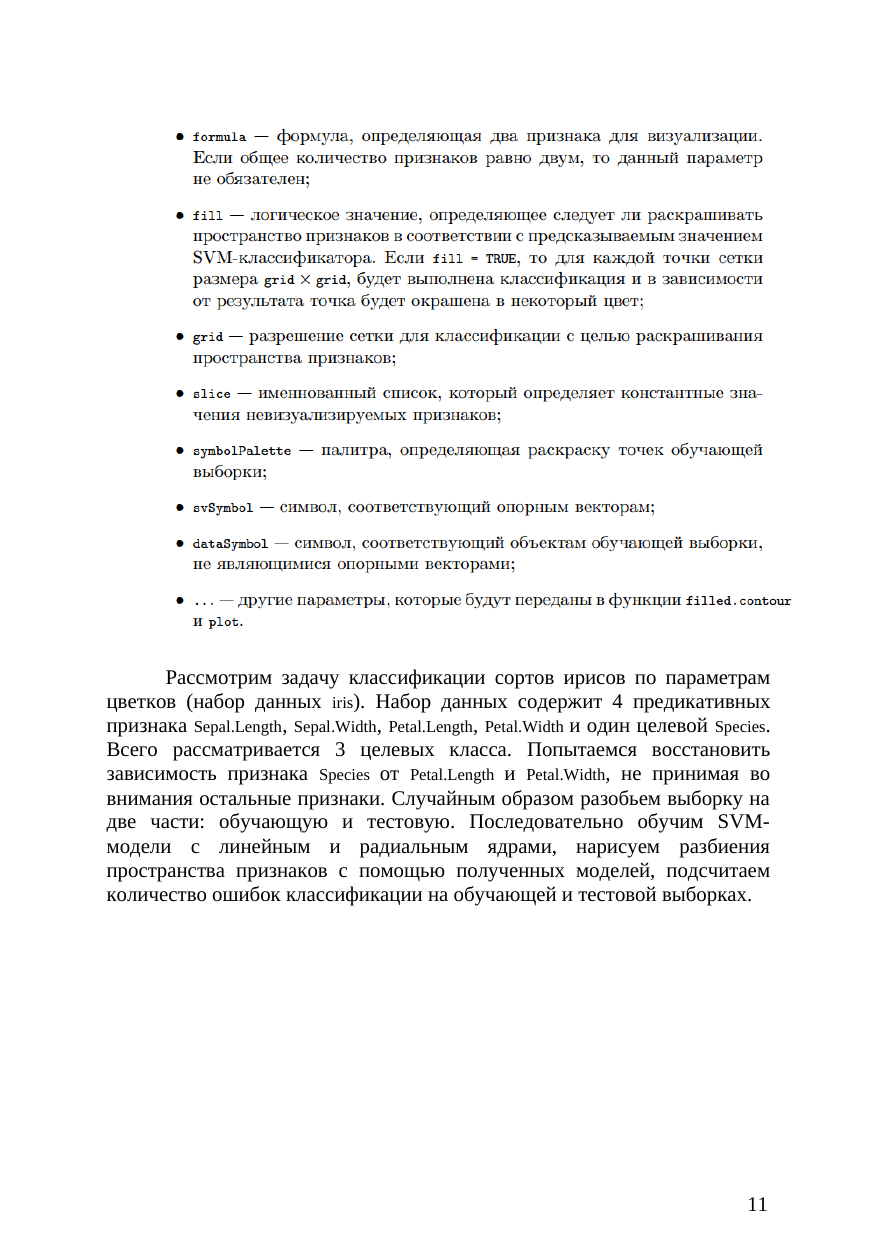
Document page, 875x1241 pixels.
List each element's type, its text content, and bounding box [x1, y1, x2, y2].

text Рассмотрим задачу классификации сортов ирисов по параметрам цветков (набор данных iris). Набор данных содержит 4 предикативных признака Sepal.Length, Sepal.Width, Petal.Length, Petal.Width и один целевой Species. Всего рассматривается 3 целевых класса. Попытаемся восстановить зависимость признака Species от Petal.Length и Petal.Width, не принимая во внимания остальные признаки. Случайным образом разобьем выборку на две части: обучающую и тестовую. Последовательно обучим SVM-модели с линейным и радиальным ядрами, нарисуем разбиения пространства признаков с помощью полученных моделей, подсчитаем количество ошибок классификации на обучающей и тестовой выборках. [106, 665, 771, 906]
picture [156, 118, 812, 636]
